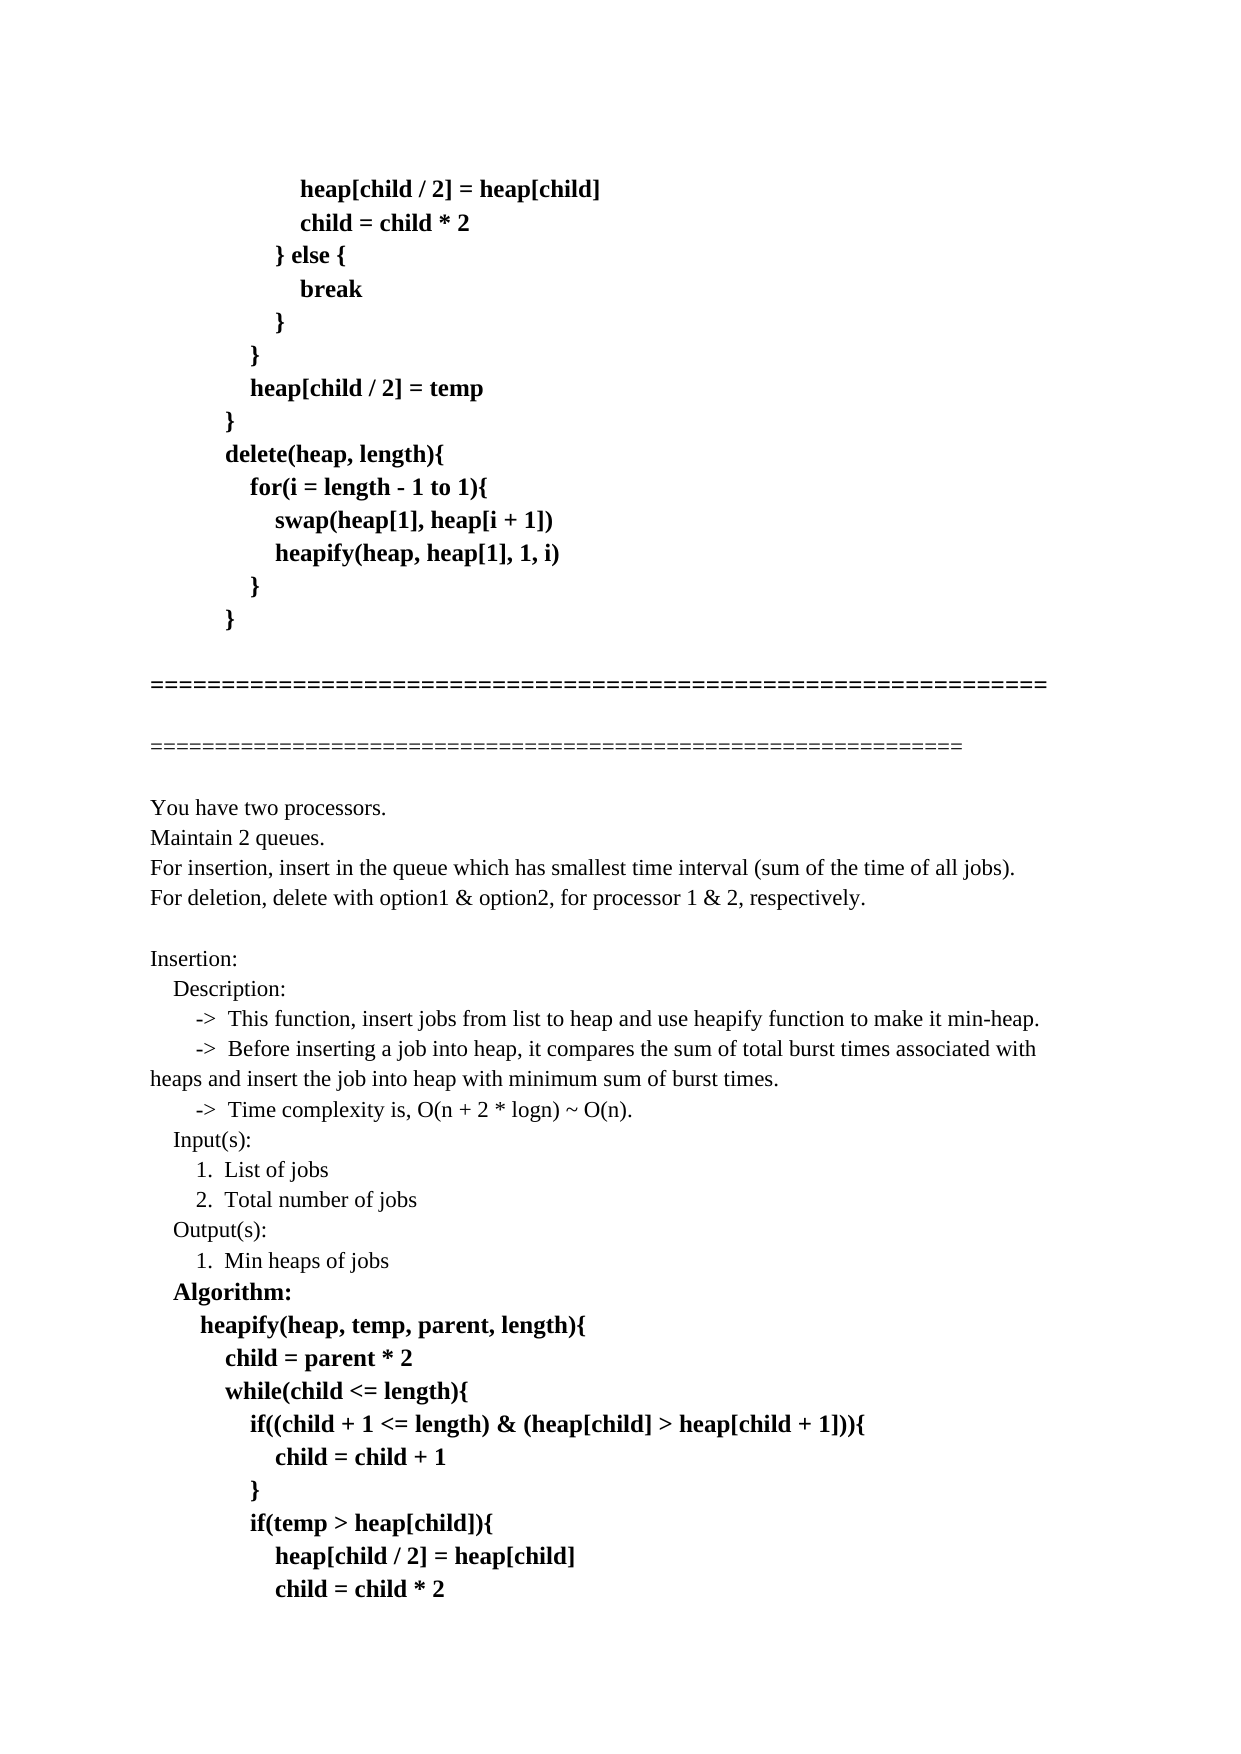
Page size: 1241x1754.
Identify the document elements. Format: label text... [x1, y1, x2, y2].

text child = child * 2 [150, 1574, 1090, 1603]
text } [150, 571, 1090, 599]
text Insertion: [150, 944, 1090, 971]
text heap[child / 2] = temp [150, 373, 1090, 401]
text Maintain 2 queues. [150, 824, 1090, 850]
text -> Before inserting a job into heap, it compares the sum of total burst times associated with heaps and insert the job into heap with minimum sum of burst times. [150, 1035, 1090, 1092]
text } [150, 307, 1090, 335]
text For deletion, delete with option1 & option2, for processor 1 & 2, respectively. [150, 884, 1090, 911]
text for(i = length - 1 to 1){ [150, 472, 1090, 501]
text child = child + 1 [150, 1442, 1090, 1471]
text =============================================================== [150, 733, 1090, 759]
text -> This function, insert jobs from list to heap and use heapify function to make it min-heap. [150, 1005, 1090, 1031]
text Description: [150, 975, 1090, 1001]
text } [150, 604, 1090, 633]
text heap[child / 2] = heap[child] [150, 174, 1090, 203]
text Output(s): [150, 1216, 1090, 1243]
text } [150, 340, 1090, 368]
text while(child <= length){ [150, 1376, 1090, 1405]
text Algorithm: [150, 1277, 1090, 1306]
text } [150, 406, 1090, 434]
text swap(heap[1], heap[i + 1]) [150, 505, 1090, 533]
text } else { [150, 241, 1090, 269]
text child = child * 2 [150, 208, 1090, 236]
text child = parent * 2 [150, 1343, 1090, 1372]
text break [150, 274, 1090, 302]
text 1. List of jobs [150, 1156, 1090, 1182]
text You have two processors. [150, 793, 1090, 820]
text 2. Total number of jobs [150, 1186, 1090, 1213]
text 1. Min heaps of jobs [150, 1247, 1090, 1273]
text heap[child / 2] = heap[child] [150, 1541, 1090, 1570]
text } [150, 1475, 1090, 1504]
text heapify(heap, temp, parent, length){ [150, 1310, 1090, 1339]
text delete(heap, length){ [150, 439, 1090, 467]
text heapify(heap, heap[1], 1, i) [150, 538, 1090, 567]
text if((child + 1 <= length) & (heap[child] > heap[child + 1])){ [150, 1409, 1090, 1438]
text For insertion, insert in the queue which has smallest time interval (sum of the time of all jobs). [150, 854, 1090, 880]
text Input(s): [150, 1126, 1090, 1152]
text if(temp > heap[child]){ [150, 1508, 1090, 1537]
text =============================================================== [150, 670, 1090, 699]
text -> Time complexity is, O(n + 2 * logn) ~ O(n). [150, 1096, 1090, 1122]
